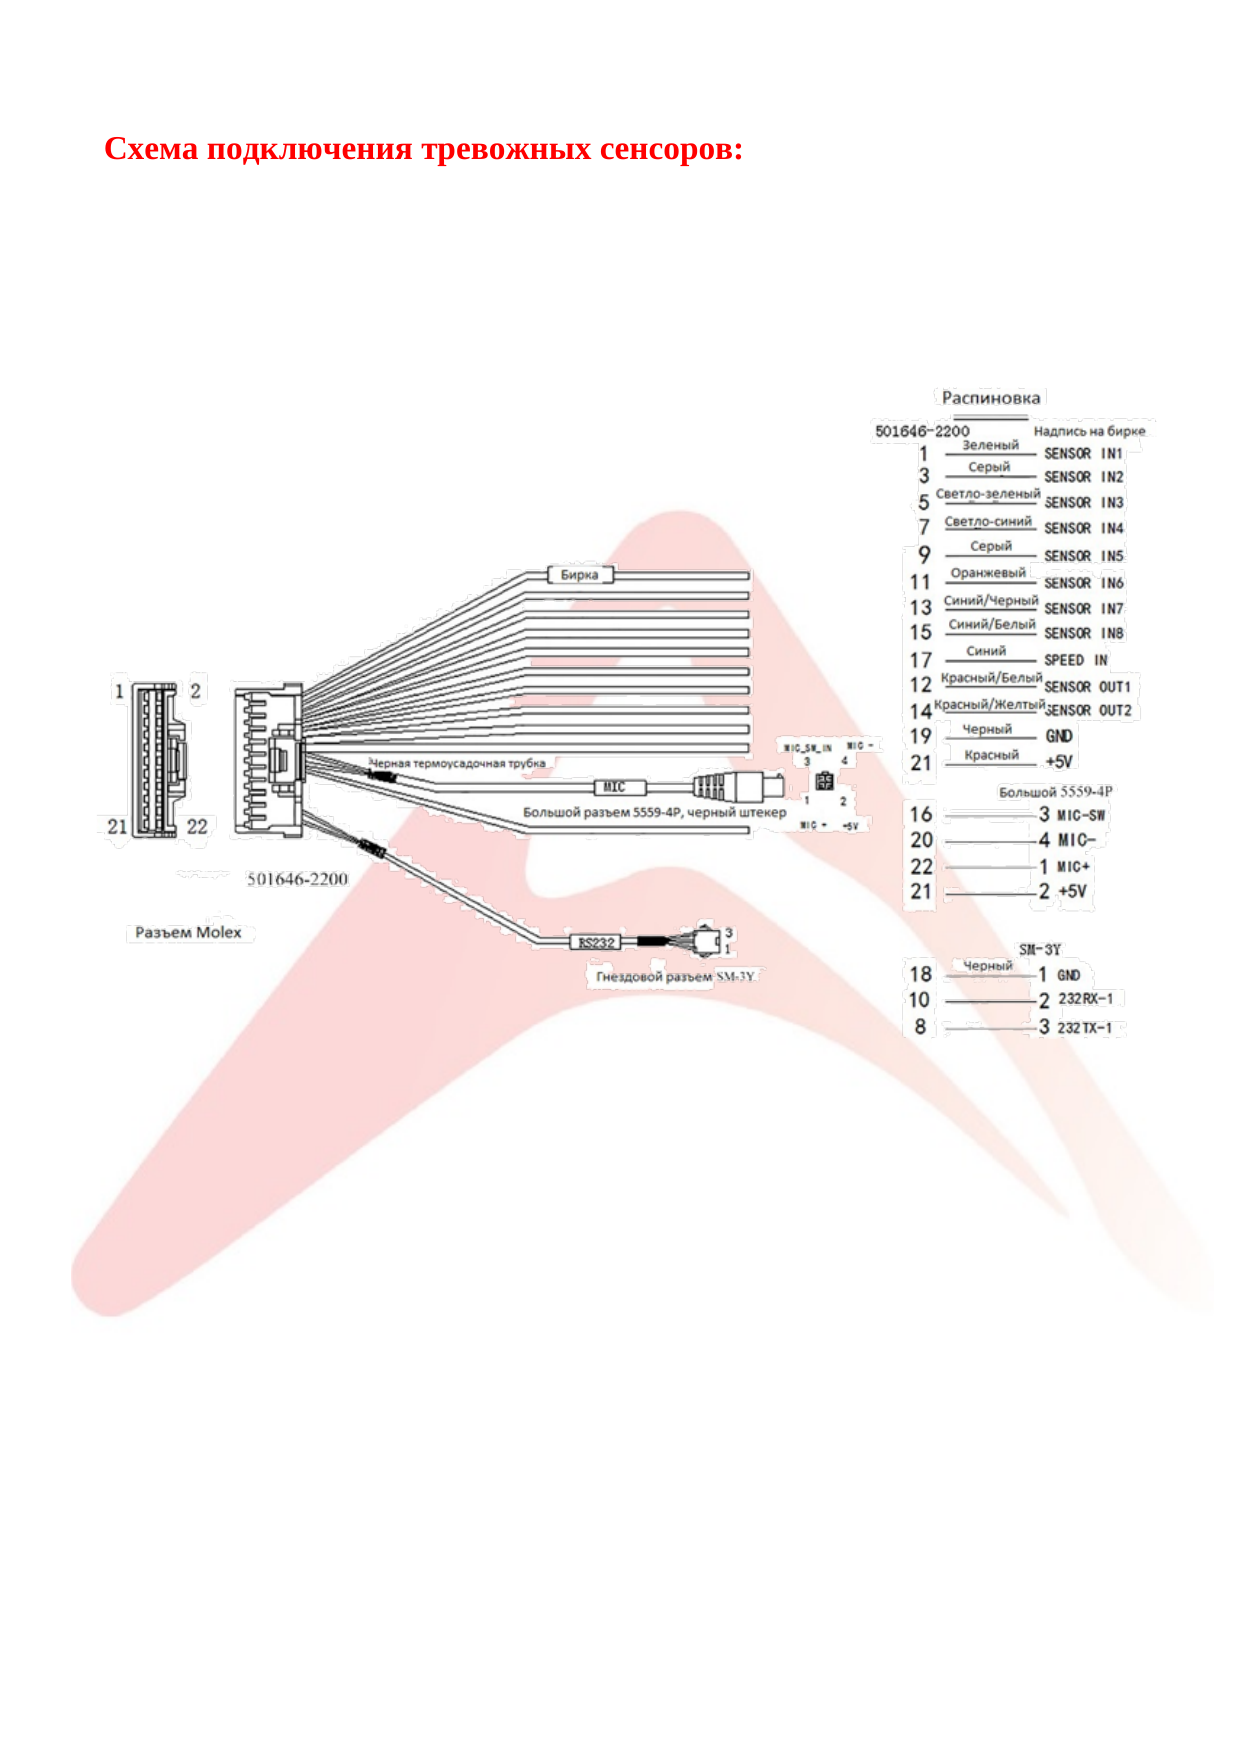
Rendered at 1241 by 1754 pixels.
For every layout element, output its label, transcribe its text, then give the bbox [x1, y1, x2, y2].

picture [71, 72, 1214, 1754]
subtitle Схема подключения тревожных сенсоров: [103, 128, 1240, 166]
